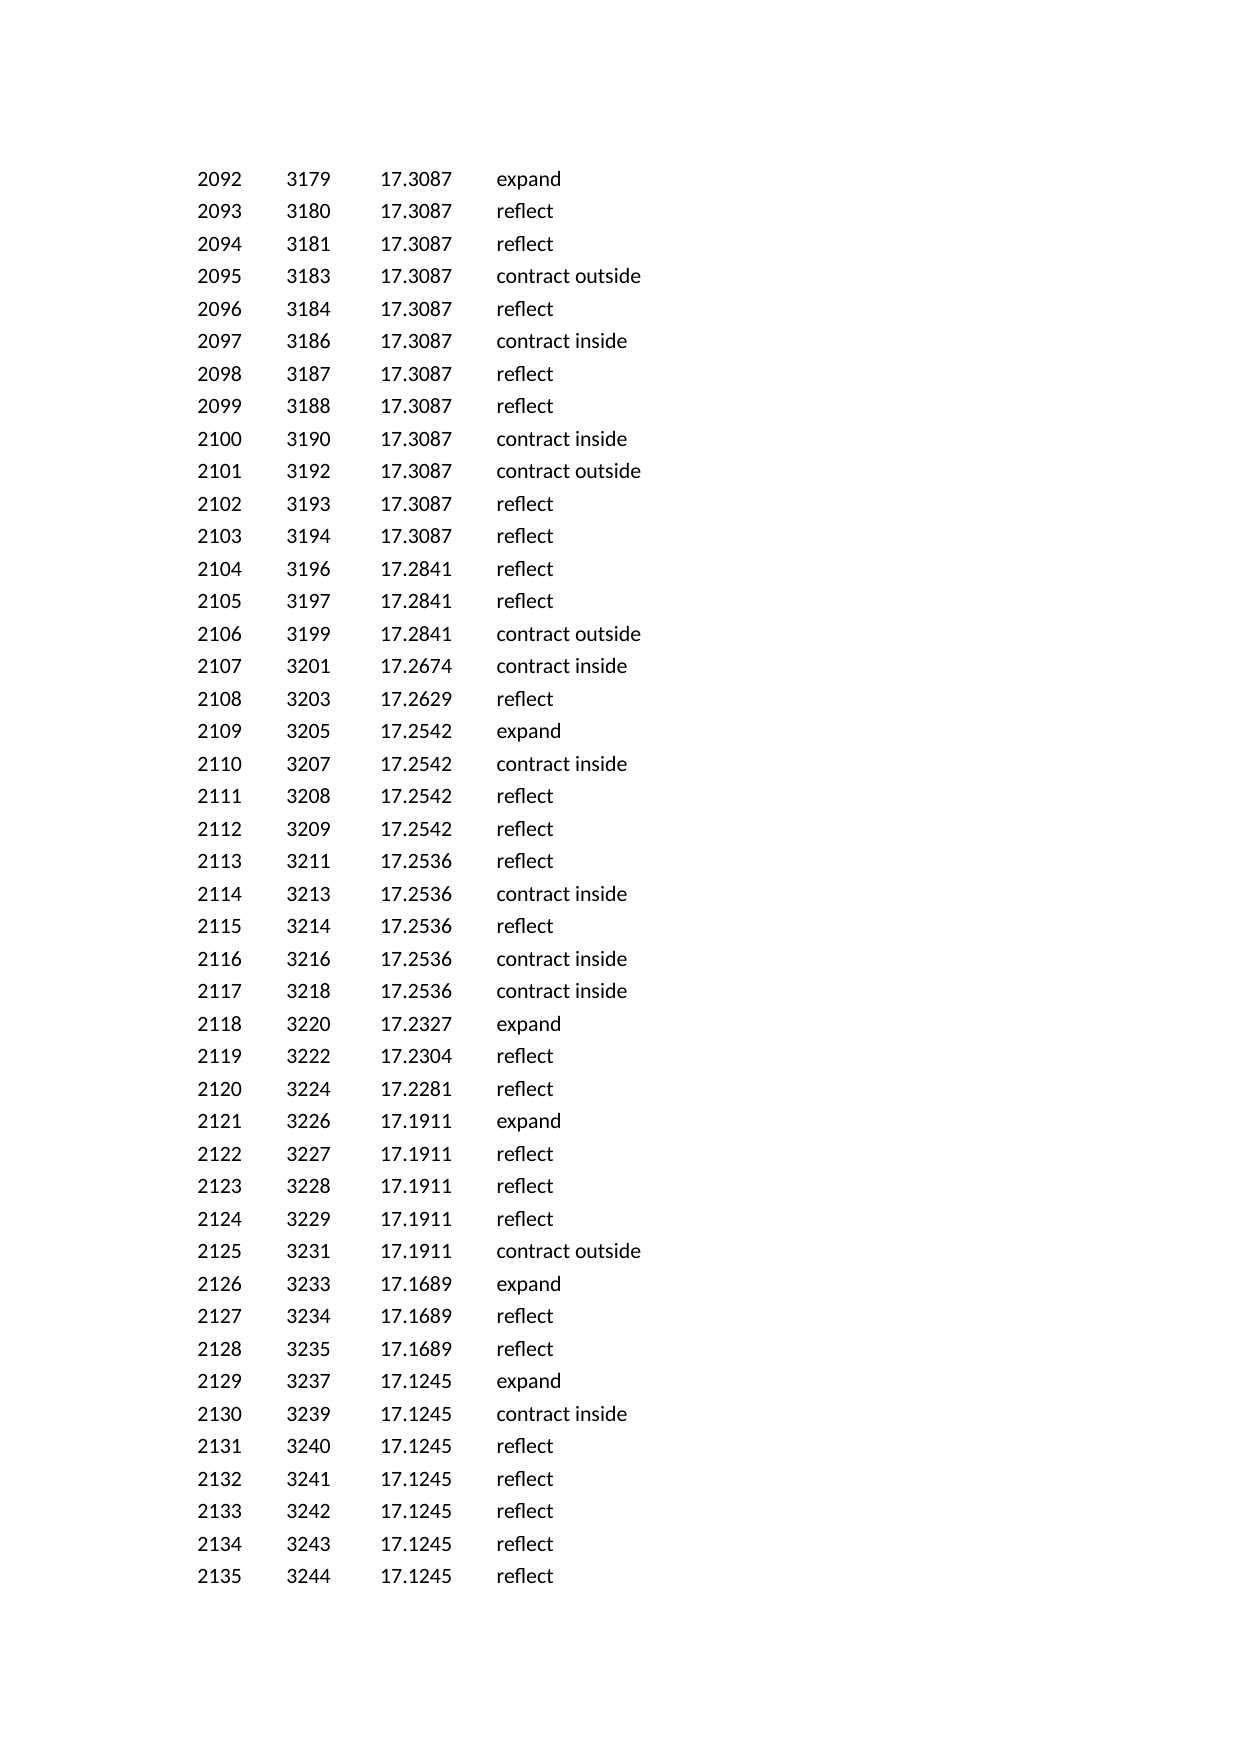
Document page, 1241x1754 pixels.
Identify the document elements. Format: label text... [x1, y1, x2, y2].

text 2092 3179 17.3087 expand [187, 162, 1053, 194]
text 2124 3229 17.1911 reflect [187, 1202, 1053, 1234]
text 2104 3196 17.2841 reflect [187, 552, 1053, 584]
text 2127 3234 17.1689 reflect [187, 1299, 1053, 1332]
text 2096 3184 17.3087 reflect [187, 292, 1053, 324]
text 2094 3181 17.3087 reflect [187, 227, 1053, 259]
text 2100 3190 17.3087 contract inside [187, 422, 1053, 454]
text 2122 3227 17.1911 reflect [187, 1137, 1053, 1169]
text 2119 3222 17.2304 reflect [187, 1039, 1053, 1072]
text 2101 3192 17.3087 contract outside [187, 454, 1053, 487]
text 2110 3207 17.2542 contract inside [187, 747, 1053, 779]
text 2111 3208 17.2542 reflect [187, 779, 1053, 812]
text 2114 3213 17.2536 contract inside [187, 877, 1053, 909]
text 2118 3220 17.2327 expand [187, 1007, 1053, 1039]
text 2097 3186 17.3087 contract inside [187, 324, 1053, 357]
text 2132 3241 17.1245 reflect [187, 1462, 1053, 1494]
text 2131 3240 17.1245 reflect [187, 1429, 1053, 1462]
text 2115 3214 17.2536 reflect [187, 909, 1053, 942]
text 2117 3218 17.2536 contract inside [187, 974, 1053, 1007]
text 2102 3193 17.3087 reflect [187, 487, 1053, 519]
text 2105 3197 17.2841 reflect [187, 584, 1053, 617]
text 2112 3209 17.2542 reflect [187, 812, 1053, 844]
text 2113 3211 17.2536 reflect [187, 844, 1053, 877]
text 2103 3194 17.3087 reflect [187, 519, 1053, 552]
text 2107 3201 17.2674 contract inside [187, 649, 1053, 682]
text 2108 3203 17.2629 reflect [187, 682, 1053, 714]
text 2128 3235 17.1689 reflect [187, 1332, 1053, 1364]
text 2135 3244 17.1245 reflect [187, 1559, 1053, 1592]
text 2109 3205 17.2542 expand [187, 714, 1053, 747]
text 2126 3233 17.1689 expand [187, 1267, 1053, 1299]
text 2095 3183 17.3087 contract outside [187, 259, 1053, 292]
text 2130 3239 17.1245 contract inside [187, 1397, 1053, 1429]
text 2106 3199 17.2841 contract outside [187, 617, 1053, 649]
text 2099 3188 17.3087 reflect [187, 389, 1053, 422]
text 2093 3180 17.3087 reflect [187, 194, 1053, 227]
text 2098 3187 17.3087 reflect [187, 357, 1053, 389]
text 2116 3216 17.2536 contract inside [187, 942, 1053, 974]
text 2125 3231 17.1911 contract outside [187, 1234, 1053, 1267]
text 2123 3228 17.1911 reflect [187, 1169, 1053, 1202]
text 2121 3226 17.1911 expand [187, 1104, 1053, 1137]
text 2133 3242 17.1245 reflect [187, 1494, 1053, 1527]
text 2134 3243 17.1245 reflect [187, 1527, 1053, 1559]
text 2129 3237 17.1245 expand [187, 1364, 1053, 1397]
text 2120 3224 17.2281 reflect [187, 1072, 1053, 1104]
